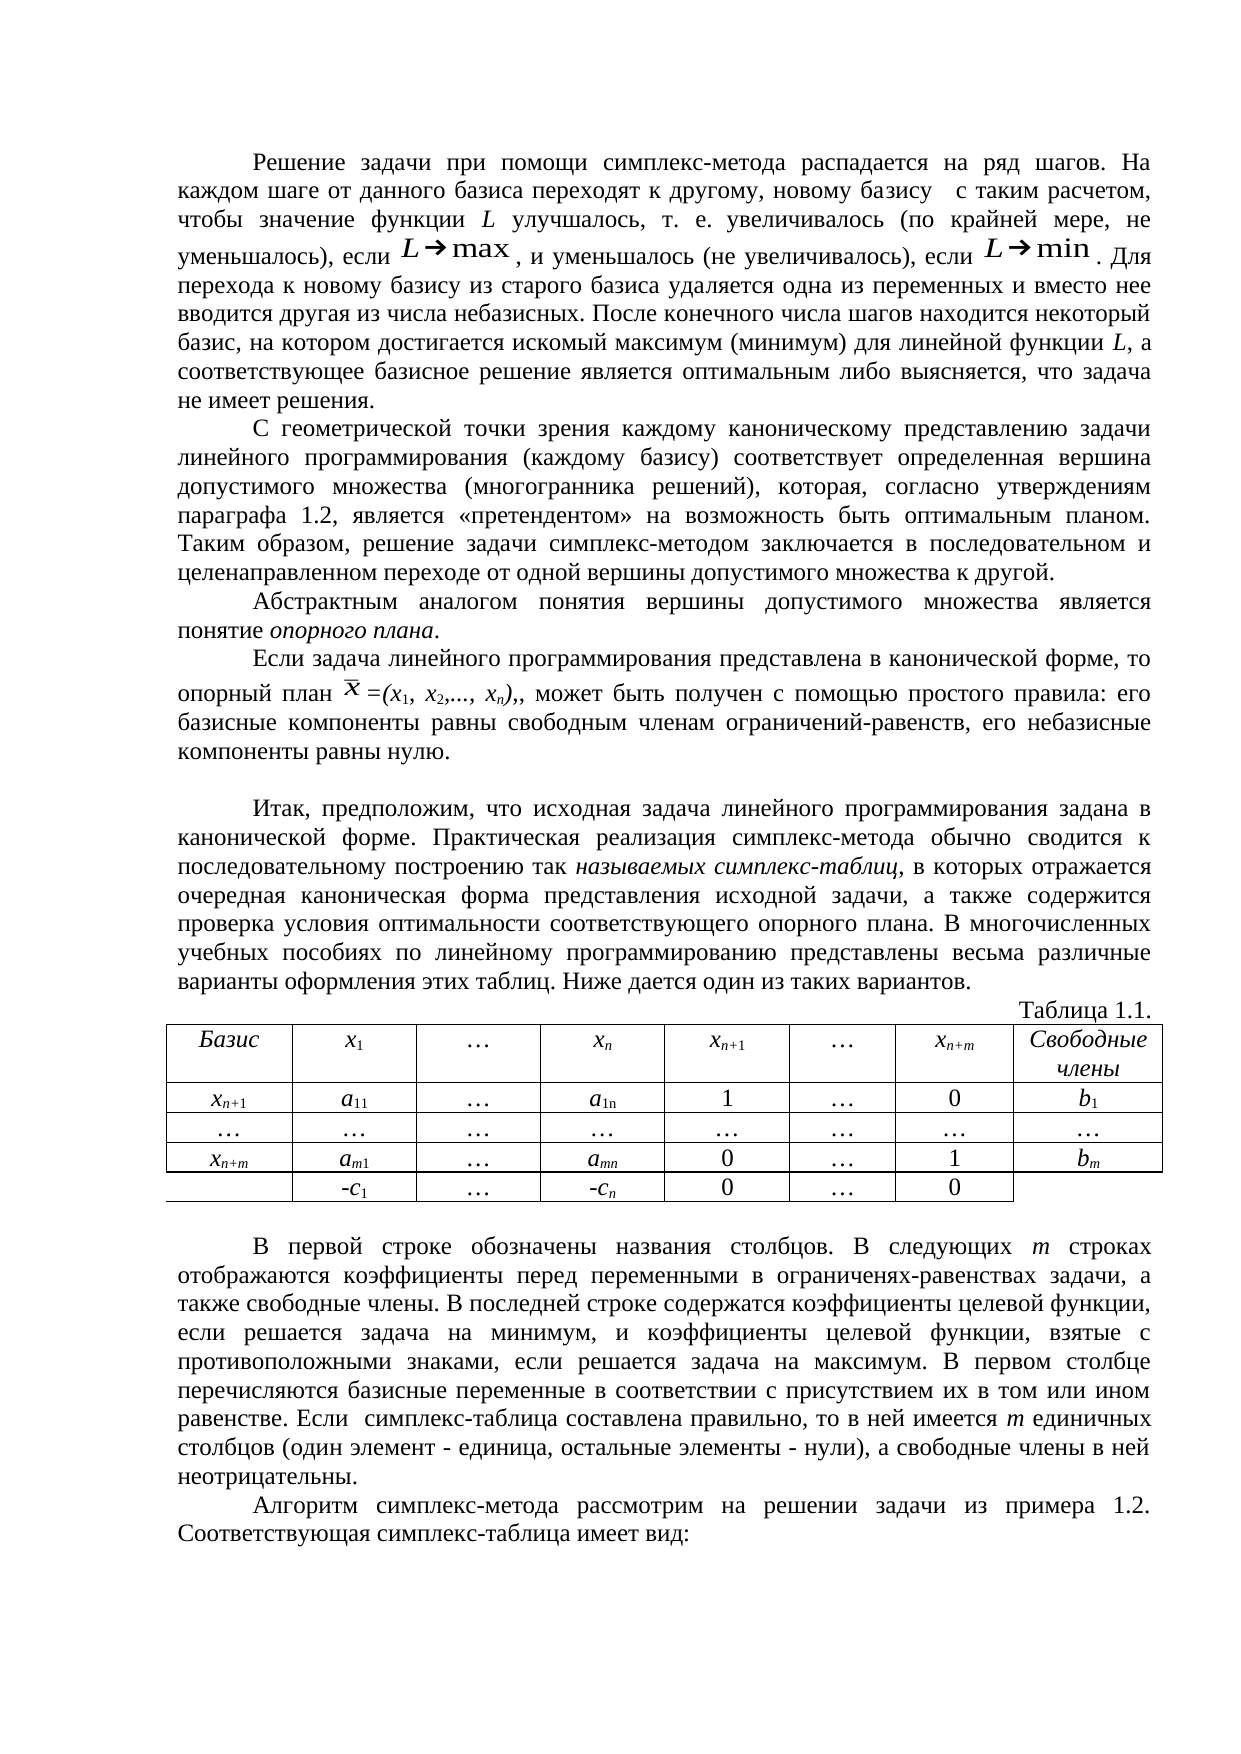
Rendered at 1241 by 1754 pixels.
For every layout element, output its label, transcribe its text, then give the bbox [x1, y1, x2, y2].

table_header … [790, 1025, 895, 1082]
table_cell -c1 [293, 1173, 416, 1201]
text Алгоритм симплекс-метода рассмотрим на решении задачи из примера 1.2. Соответствующая симплекс-таблица имеет вид: [177, 1490, 1152, 1547]
text Итак, предположим, что исходная задача линейного программирования задана в канонической форме. Практическая реализация симплекс-метода обычно сводится к последовательному построению так называемых симплекс-таблиц, в которых отражается очередная каноническая форма представления исходной задачи, а также содержится проверка условия оптимальности соответствующего опорного плана. В многочисленных учебных пособиях по линейному программированию представлены весьма различные варианты оформления этих таблиц. Ниже дается один из таких вариантов. [177, 793, 1152, 995]
table_cell … [790, 1083, 895, 1112]
table_cell … [417, 1173, 540, 1201]
table_cell … [167, 1113, 292, 1142]
table_cell … [896, 1113, 1013, 1142]
table_cell … [417, 1113, 540, 1142]
table_cell bm [1014, 1143, 1162, 1171]
table_cell 1 [896, 1143, 1013, 1171]
table_cell … [541, 1113, 664, 1142]
table_cell amn [541, 1143, 664, 1171]
table_cell 0 [896, 1173, 1013, 1201]
table_cell … [790, 1173, 895, 1201]
table_cell a1n [541, 1083, 664, 1112]
text Если задача линейного программирования представлена в канонической форме, то опорный план =(x1, x2,..., xn),, может быть получен с помощью простого правила: его базисные компоненты равны свободным членам ограничений-равенств, его небазисные компоненты равны нулю. [177, 643, 1152, 765]
table_cell … [1014, 1113, 1162, 1142]
table_cell -cn [541, 1173, 664, 1201]
table_cell … [417, 1143, 540, 1171]
table_cell a11 [293, 1083, 416, 1112]
table_cell 0 [665, 1173, 789, 1201]
table_cell 0 [665, 1143, 789, 1171]
table_cell … [790, 1143, 895, 1171]
table_cell am1 [293, 1143, 416, 1171]
text В первой строке обозначены названия столбцов. В следующих m строках отображаются коэффициенты перед переменными в ограниченях-равенствах задачи, а также свободные члены. В последней строке содержатся коэффициенты целевой функции, если решается задача на минимум, и коэффициенты целевой функции, взятые с противоположными знаками, если решается задача на максимум. В первом столбце перечисляются базисные переменные в соответствии с присутствием их в том или ином равенстве. Если симплекс-таблица составлена правильно, то в ней имеется m единичных столбцов (один элемент - единица, остальные элементы - нули), а свободные члены в ней неотрицательны. [177, 1231, 1152, 1490]
table_header Свободные члены [1014, 1025, 1162, 1082]
table_header Базис [167, 1025, 292, 1082]
table_cell b1 [1014, 1083, 1162, 1112]
table_header xn+1 [665, 1025, 789, 1082]
text С геометрической точки зрения каждому каноническому представлению задачи линейного программирования (каждому базису) соответствует определенная вершина допустимого множества (многогранника решений), которая, согласно утверждениям параграфа 1.2, является «претендентом» на возможность быть оптимальным планом. Таким образом, решение задачи симплекс-методом заключается в последовательном и целенаправленном переходе от одной вершины допустимого множества к другой. [177, 413, 1152, 586]
table_cell 1 [665, 1083, 789, 1112]
table_cell … [790, 1113, 895, 1142]
table_header … [417, 1025, 540, 1082]
table_cell … [665, 1113, 789, 1142]
table_header xn+m [896, 1025, 1013, 1082]
table_cell … [293, 1113, 416, 1142]
table_cell xn+1 [167, 1083, 292, 1112]
table_cell [166, 1173, 292, 1201]
text Абстрактным аналогом понятия вершины допустимого множества является понятие опорного плана. [177, 586, 1152, 643]
text Решение задачи при помощи симплекс-метода распадается на ряд шагов. На каждом шаге от данного базиса переходят к другому, новому базису с таким расчетом, чтобы значение функции L улучшалось, т. е. увеличивалось (по крайней мере, не уменьшалось), если , и уменьшалось (не увеличивалось), если . Для перехода к новому базису из старого базиса удаляется одна из переменных и вместо нее вводится другая из числа небазисных. После конечного числа шагов находится некоторый базис, на котором достигается искомый максимум (минимум) для линейной функции L, а соответствующее базисное решение является оптимальным либо выясняется, что задача не имеет решения. [177, 147, 1152, 413]
text Таблица 1.1. [177, 995, 1152, 1023]
table_cell … [417, 1083, 540, 1112]
table_cell xn+m [167, 1143, 292, 1171]
table_cell 0 [896, 1083, 1013, 1112]
table_header xn [541, 1025, 664, 1082]
table_header x1 [293, 1025, 416, 1082]
